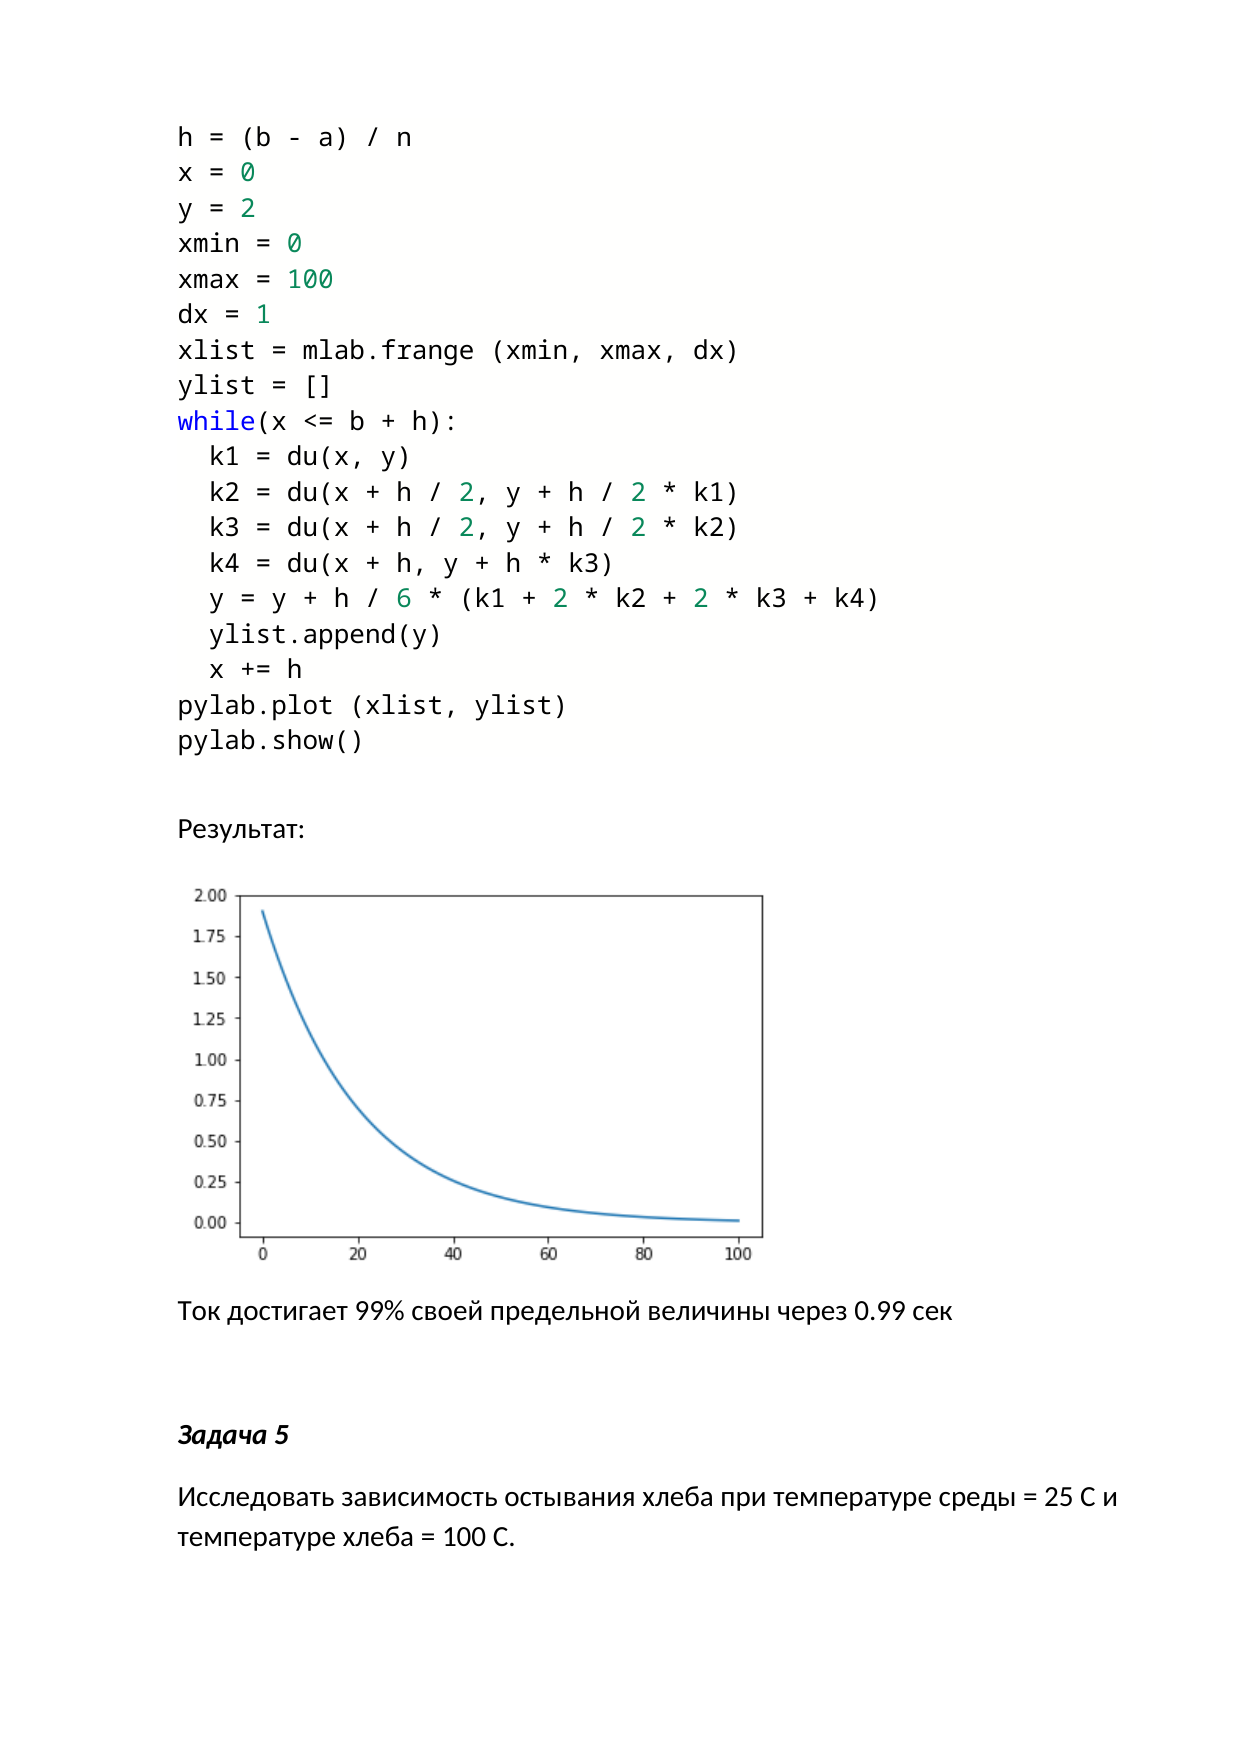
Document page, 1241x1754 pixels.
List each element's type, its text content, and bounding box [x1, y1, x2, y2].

text xlist = mlab.frange (xmin, xmax, dx) [177, 331, 1152, 367]
text Результат: [177, 811, 1152, 846]
picture [177, 872, 776, 1268]
text pylab.show() [177, 722, 1152, 757]
text y = 2 [177, 189, 1152, 225]
text dx = 1 [177, 296, 1152, 331]
text k1 = du(x, y) [177, 438, 1152, 473]
text ylist.append(y) [177, 615, 1152, 651]
text y = y + h / 6 * (k1 + 2 * k2 + 2 * k3 + k4) [177, 580, 1152, 615]
text Ток достигает 99% своей предельной величины через 0.99 сек [177, 1292, 1152, 1328]
text x = 0 [177, 154, 1152, 189]
text while(x <= b + h): [177, 402, 1152, 438]
text x += h [177, 651, 1152, 686]
text h = (b - a) / n [177, 118, 1152, 154]
text k4 = du(x + h, y + h * k3) [177, 544, 1152, 580]
text Задача 5 [177, 1416, 1152, 1451]
text pylab.plot (xlist, ylist) [177, 686, 1152, 722]
text ylist = [] [177, 367, 1152, 402]
text Исследовать зависимость остывания хлеба при температуре среды = 25 C и температуре хлеба = 100 C. [177, 1478, 1152, 1554]
text xmax = 100 [177, 260, 1152, 296]
text k2 = du(x + h / 2, y + h / 2 * k1) [177, 473, 1152, 509]
text k3 = du(x + h / 2, y + h / 2 * k2) [177, 509, 1152, 544]
text xmin = 0 [177, 225, 1152, 260]
